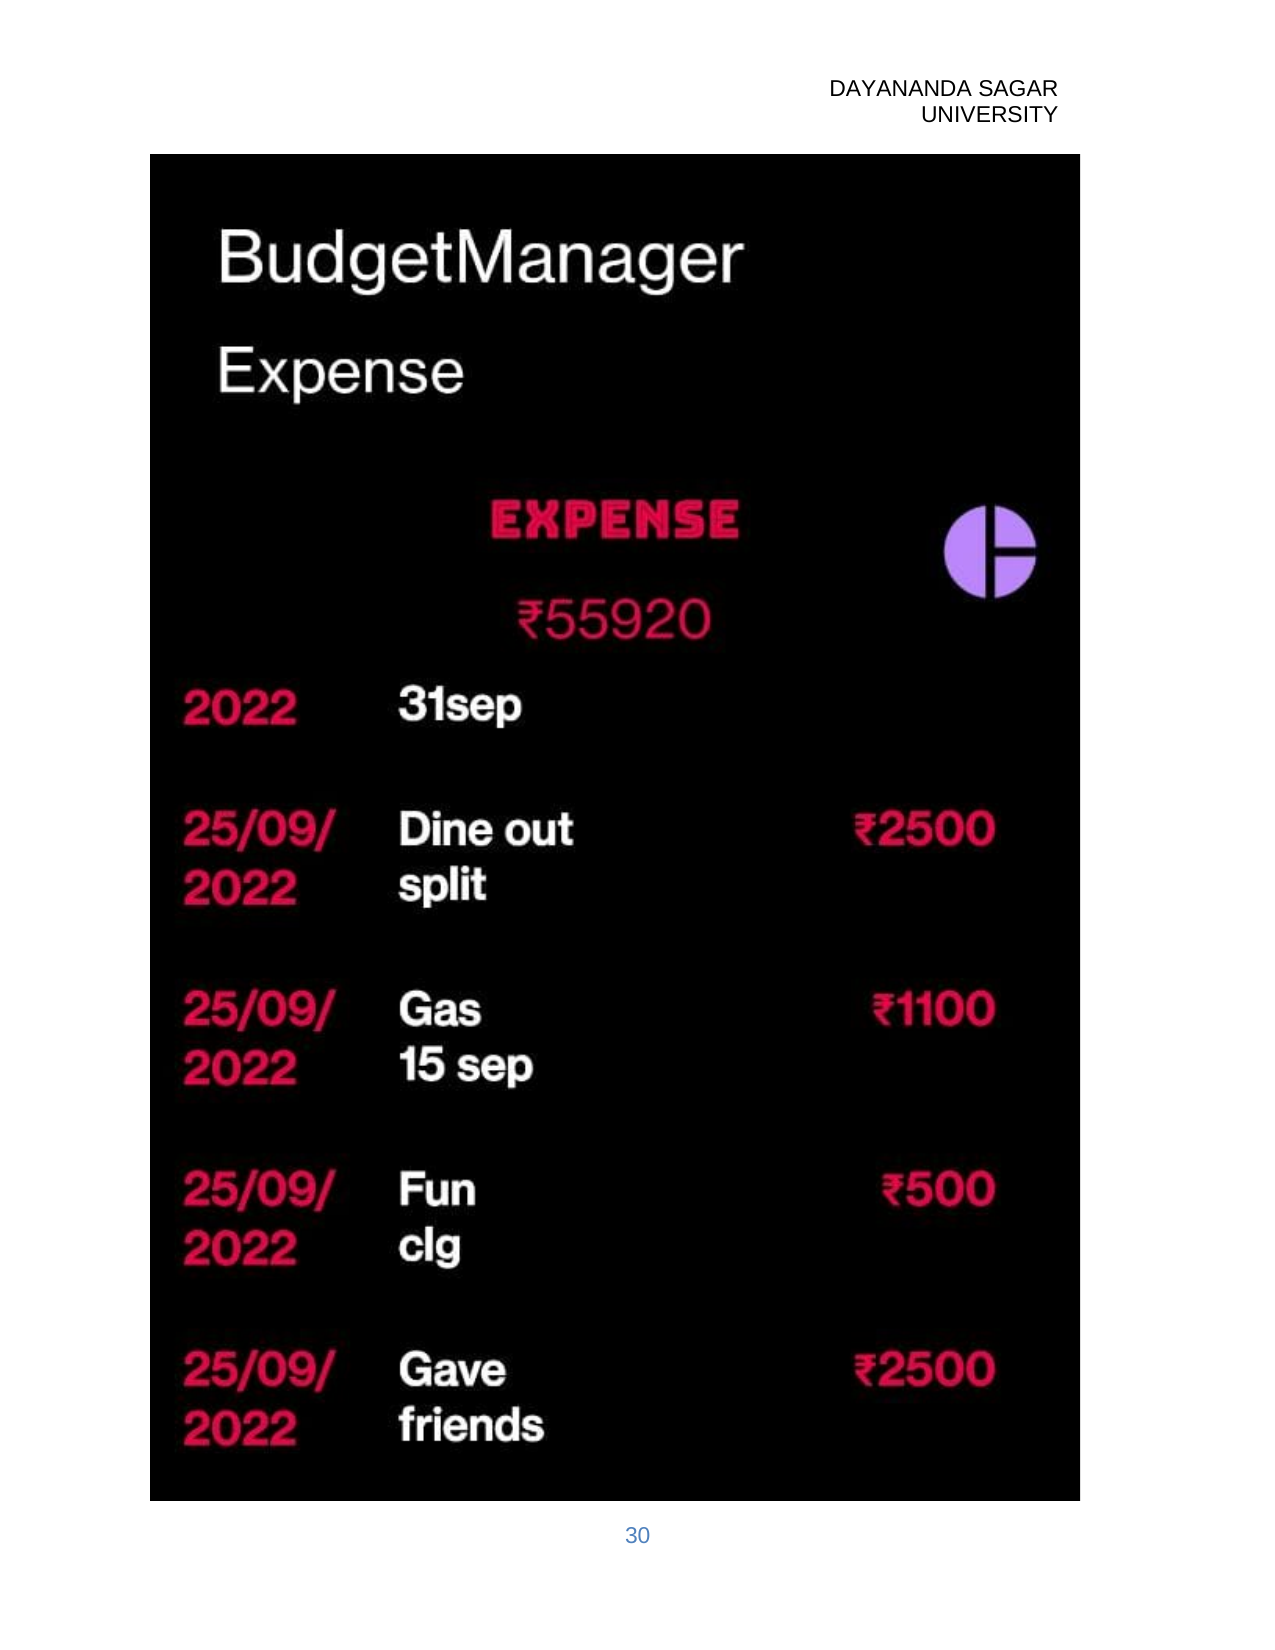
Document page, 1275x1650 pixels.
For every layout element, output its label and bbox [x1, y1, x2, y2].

picture [150, 154, 1081, 1501]
